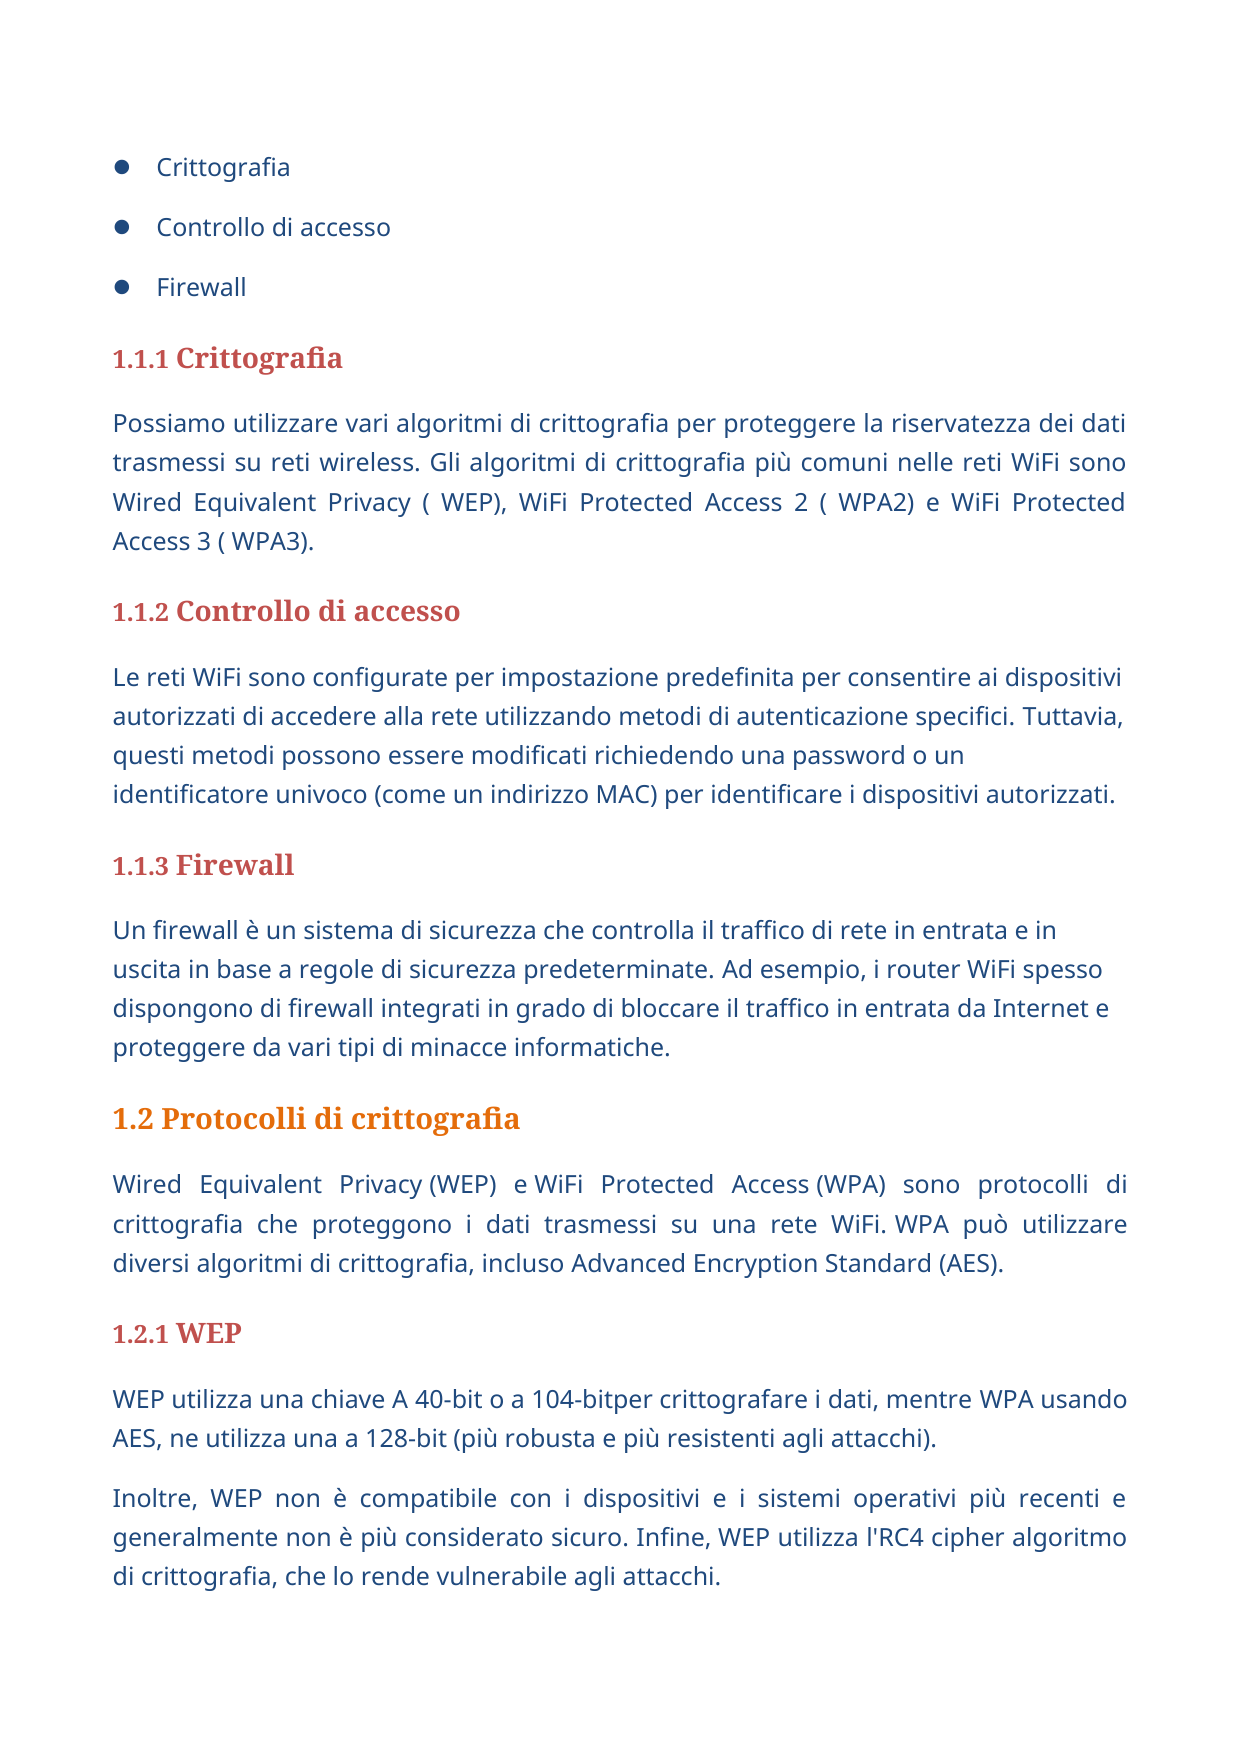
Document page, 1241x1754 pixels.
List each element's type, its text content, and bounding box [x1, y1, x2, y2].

subtitle Firewall [112, 845, 1128, 883]
subtitle WEP [112, 1314, 1128, 1352]
text Inoltre, WEP non è compatibile con i dispositivi e i sistemi operativi più recenti e generalmente non è più considerato sicuro. Infine, WEP utilizza l'RC4 cipher algoritmo di crittografia, che lo rende vulnerabile agli attacchi. [112, 1481, 1128, 1593]
list Firewall [112, 270, 1128, 304]
subtitle Crittografia [112, 338, 1128, 377]
list Crittografia [112, 150, 1128, 184]
text WEP utilizza una chiave A 40-bit o a 104-bitper crittografare i dati, mentre WPA usando AES, ne utilizza una a 128-bit (più robusta e più resistenti agli attacchi). [112, 1381, 1128, 1454]
text Le reti WiFi sono configurate per impostazione predefinita per consentire ai dispositivi autorizzati di accedere alla rete utilizzando metodi di autenticazione specifici. Tuttavia, questi metodi possono essere modificati richiedendo una password o un identificatore univoco (come un indirizzo MAC) per identificare i dispositivi autorizzati. [112, 659, 1128, 811]
text Wired Equivalent Privacy (WEP) e WiFi Protected Access (WPA) sono protocolli di crittografia che proteggono i dati trasmessi su una rete WiFi. WPA può utilizzare diversi algoritmi di crittografia, incluso Advanced Encryption Standard (AES). [112, 1167, 1128, 1279]
subtitle Protocolli di crittografia [112, 1098, 1128, 1138]
text Possiamo utilizzare vari algoritmi di crittografia per proteggere la riservatezza dei dati trasmessi su reti wireless. Gli algoritmi di crittografia più comuni nelle reti WiFi sono Wired Equivalent Privacy ( WEP), WiFi Protected Access 2 ( WPA2) e WiFi Protected Access 3 ( WPA3). [112, 406, 1128, 557]
subtitle Controllo di accesso [112, 592, 1128, 630]
text Un firewall è un sistema di sicurezza che controlla il traffico di rete in entrata e in uscita in base a regole di sicurezza predeterminate. Ad esempio, i router WiFi spesso dispongono di firewall integrati in grado di bloccare il traffico in entrata da Internet e proteggere da vari tipi di minacce informatiche. [112, 912, 1128, 1064]
list Controllo di accesso [112, 210, 1128, 244]
